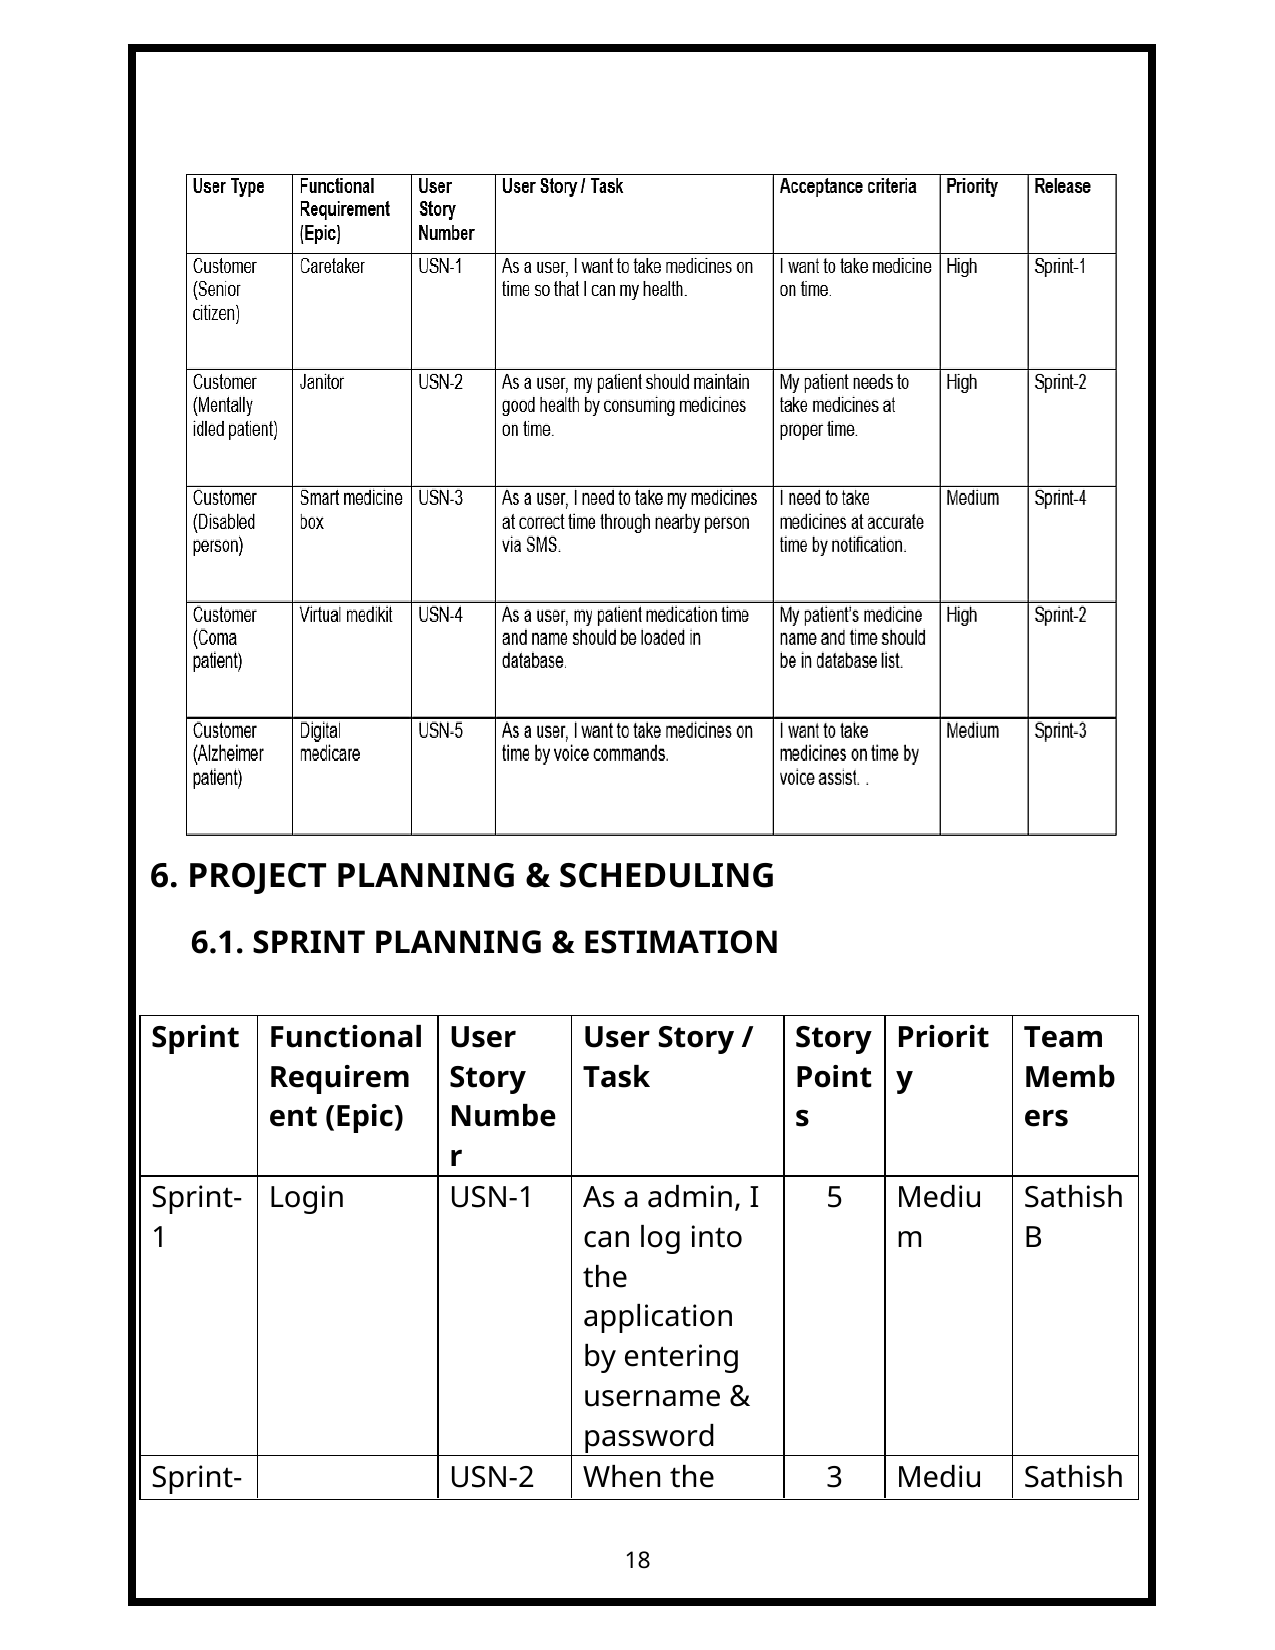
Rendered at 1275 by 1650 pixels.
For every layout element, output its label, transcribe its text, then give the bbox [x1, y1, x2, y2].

table_cell [258, 1456, 437, 1498]
text 6. PROJECT PLANNING & SCHEDULING [150, 852, 1125, 897]
table_cell 5 [785, 1177, 884, 1454]
table_cell Sathish B [1013, 1177, 1138, 1454]
table_header Functional Requirement (Epic) [258, 1016, 437, 1175]
table_cell Sprint-1 [141, 1456, 257, 1498]
table_header Sprint [141, 1016, 257, 1175]
table_cell Sathish B [1013, 1456, 1138, 1498]
table_cell USN-2 [439, 1456, 571, 1498]
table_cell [572, 1456, 783, 1498]
table_header Priority [886, 1016, 1012, 1175]
table_cell USN-1 [439, 1177, 571, 1454]
table_header Story Points [785, 1016, 884, 1175]
table_cell As a admin, I can log into the application by entering username & password [572, 1177, 783, 1454]
table_cell Medium [886, 1456, 1012, 1498]
table_header User Story Number [439, 1016, 571, 1175]
picture [150, 150, 1133, 849]
table_header Team Members [1013, 1016, 1138, 1175]
text 6.1. SPRINT PLANNING & ESTIMATION [150, 920, 1125, 962]
table_cell Login [258, 1177, 437, 1454]
table_cell Sprint-1 [141, 1177, 257, 1454]
table_cell Medium [886, 1177, 1012, 1454]
table_header User Story / Task [572, 1016, 783, 1175]
table_cell 3 [785, 1456, 884, 1498]
